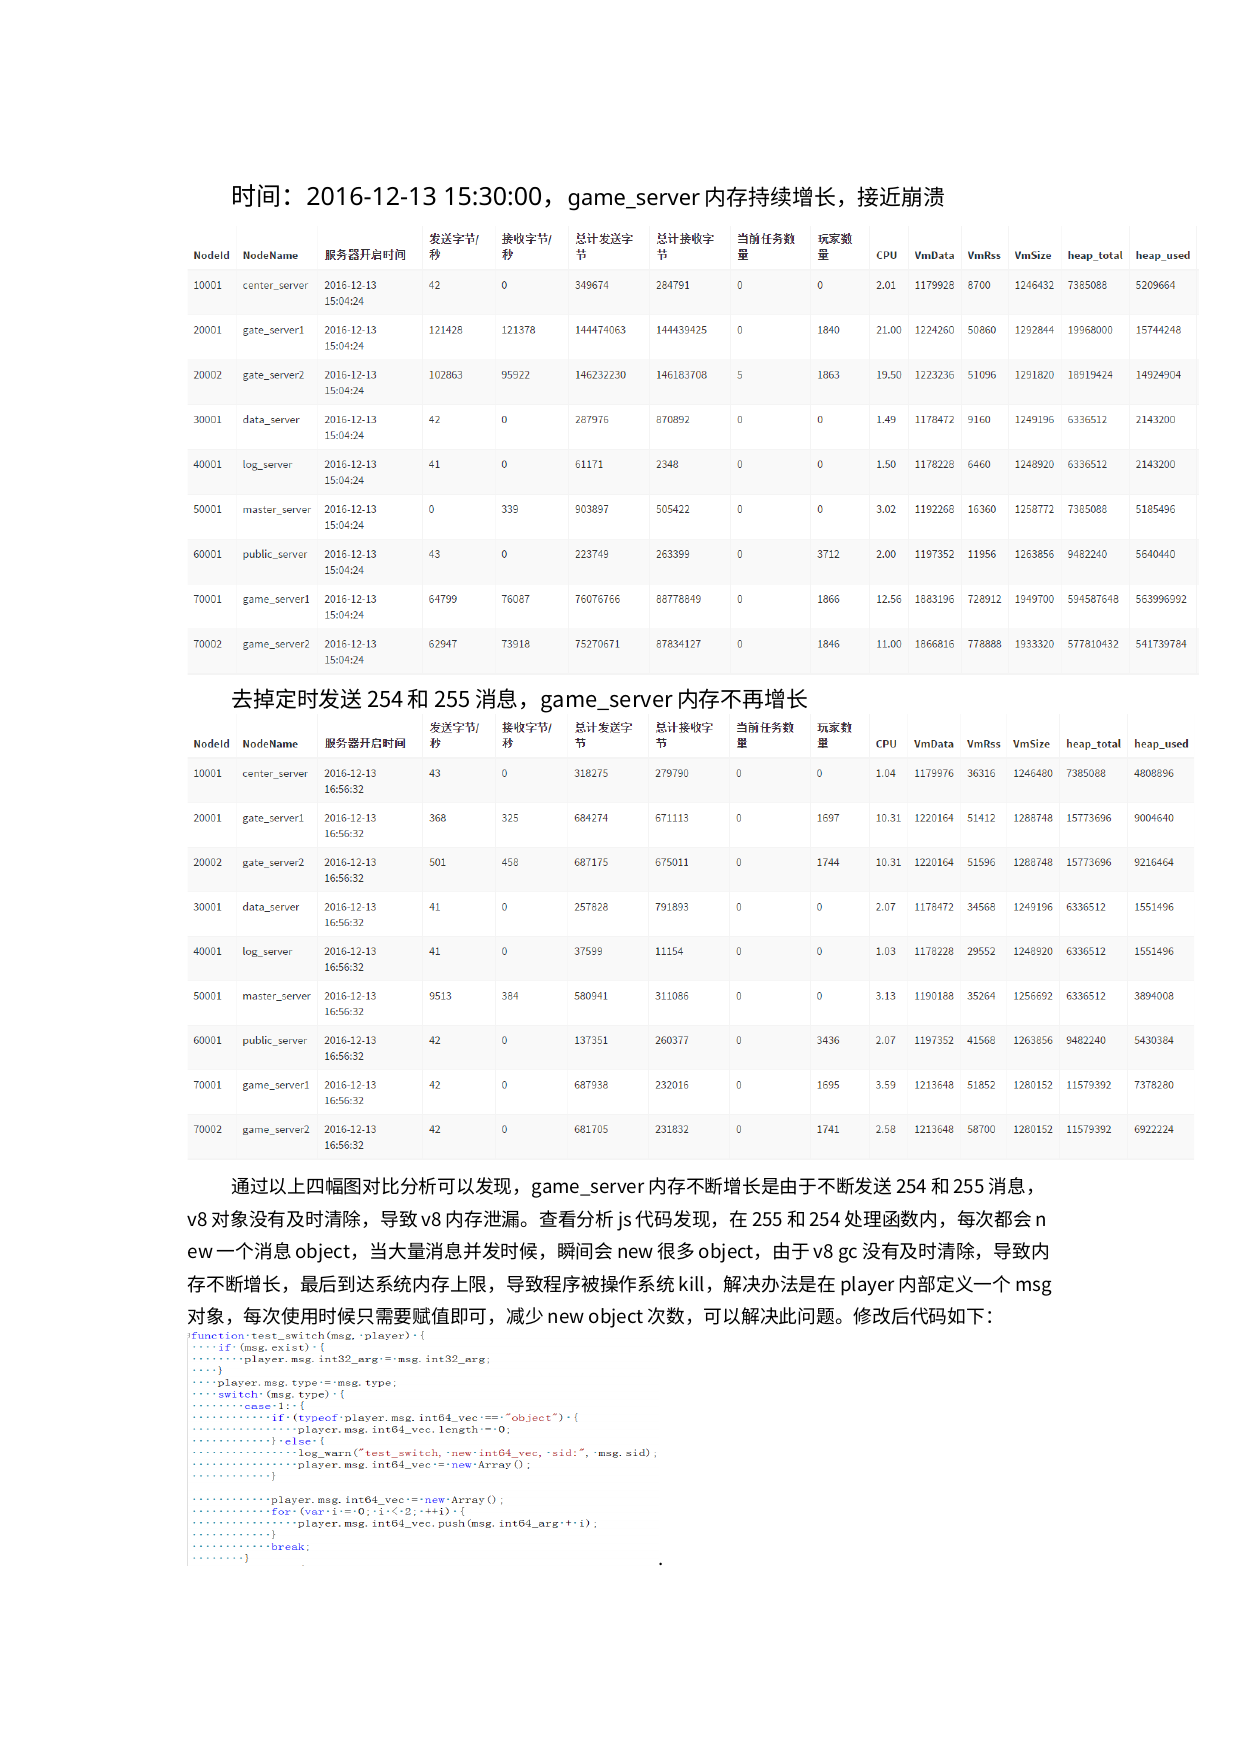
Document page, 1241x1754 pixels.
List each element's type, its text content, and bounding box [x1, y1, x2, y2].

picture [187, 714, 1195, 1165]
text 通过以上四幅图对比分析可以发现，game_server内存不断增长是由于不断发送254和255消息，v8对象没有及时清除，导致v8内存泄漏。查看分析js代码发现，在255和254处理函数内，每次都会new一个消息object，当大量消息并发时候，瞬间会new很多object，由于v8 gc没有及时清除，导致内存不断增长，最后到达系统内存上限，导致程序被操作系统kill，解决办法是在player内部定义一个msg对象，每次使用时候只需要赋值即可，减少new object次数，可以解决此问题。修改后代码如下： [187, 1165, 1053, 1332]
text 时间：2016-12-13 15:30:00，game_server内存持续增长，接近崩溃 [187, 162, 1053, 226]
picture [187, 1331, 659, 1566]
text 去掉定时发送254和255消息，game_server内存不再增长 [187, 682, 1053, 714]
picture [187, 226, 1199, 676]
